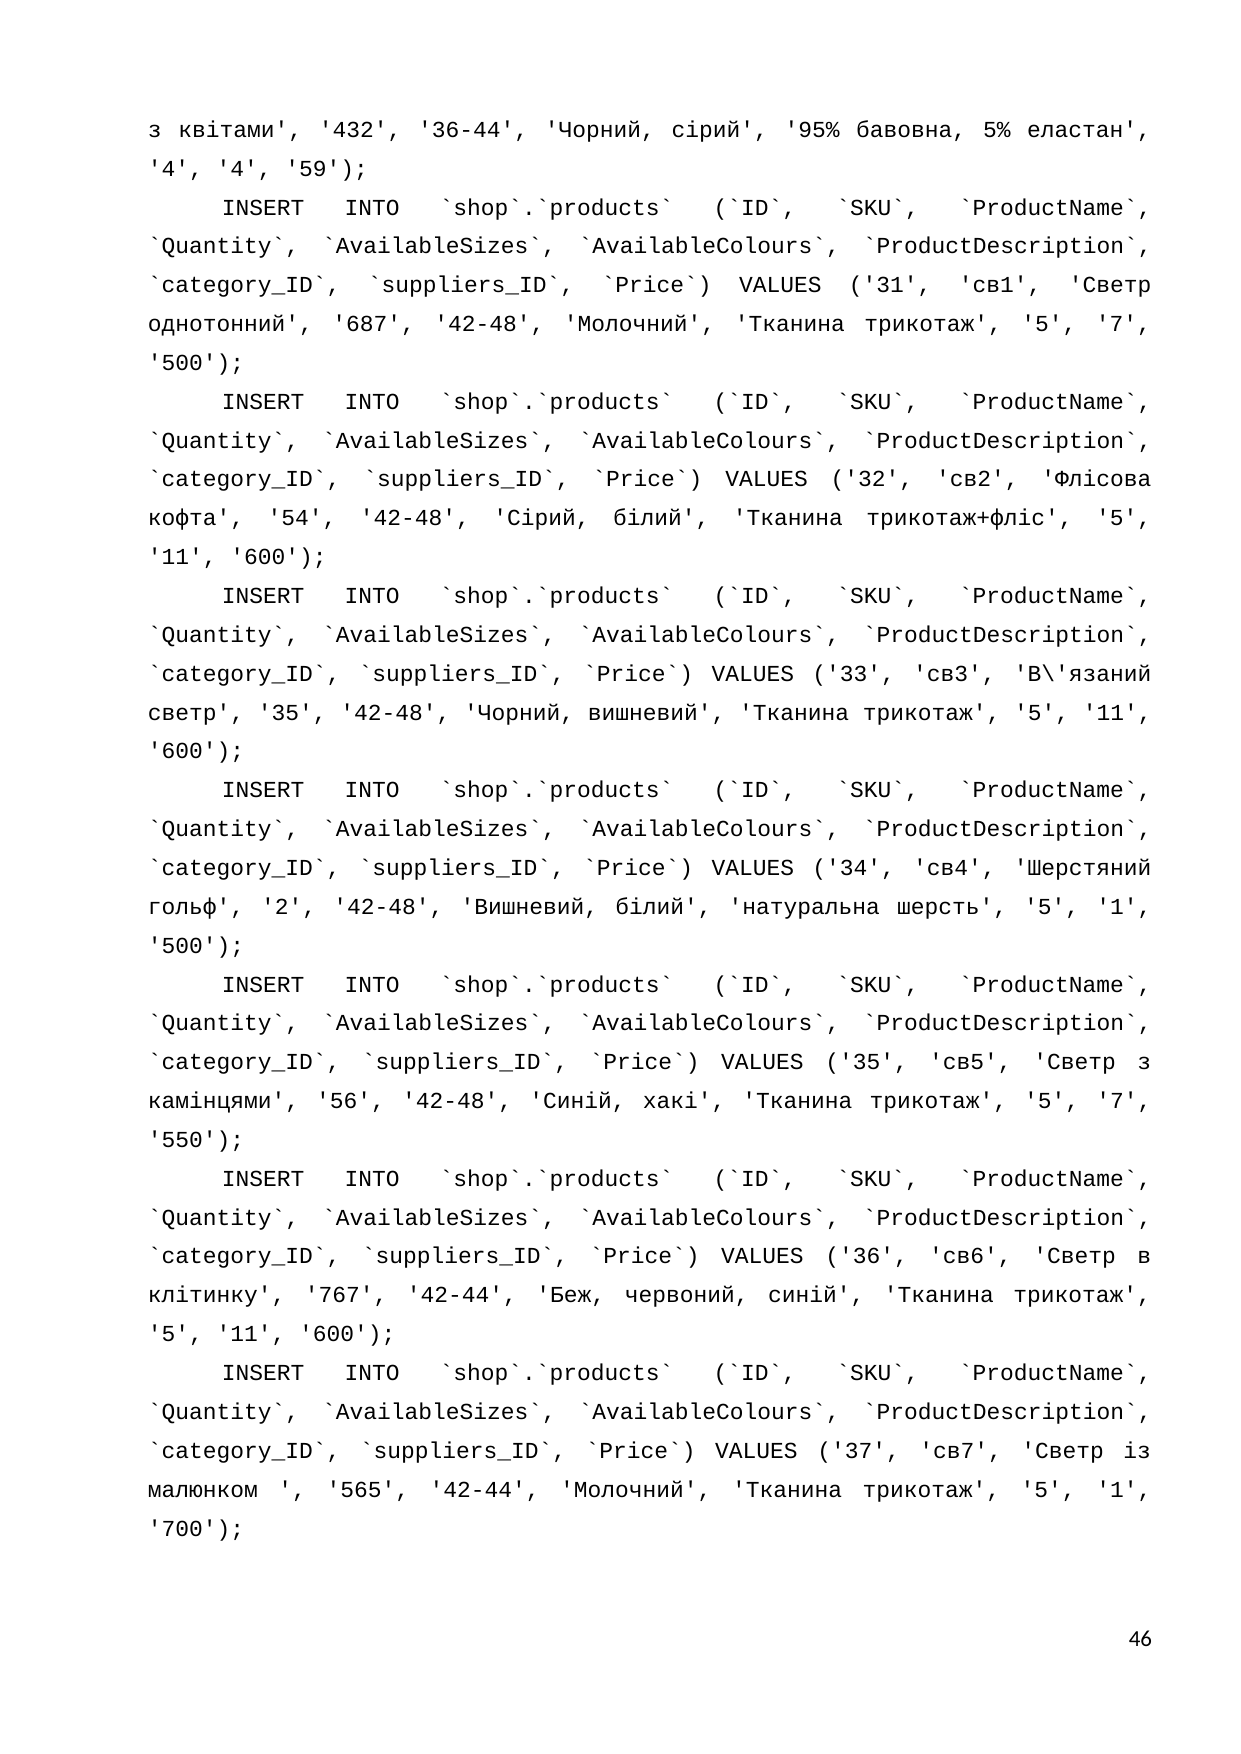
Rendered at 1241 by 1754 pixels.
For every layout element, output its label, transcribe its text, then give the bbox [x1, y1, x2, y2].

text INSERT INTO `shop`.`products` (`ID`, `SKU`, `ProductName`, `Quantity`, `AvailableSizes`, `AvailableColours`, `ProductDescription`, `category_ID`, `suppliers_ID`, `Price`) VALUES ('35', 'св5', 'Светр з камінцями', '56', '42-48', 'Синій, хакі', 'Тканина трикотаж', '5', '7', '550'); [148, 973, 1152, 1154]
text INSERT INTO `shop`.`products` (`ID`, `SKU`, `ProductName`, `Quantity`, `AvailableSizes`, `AvailableColours`, `ProductDescription`, `category_ID`, `suppliers_ID`, `Price`) VALUES ('36', 'св6', 'Светр в клітинку', '767', '42-44', 'Беж, червоний, синій', 'Тканина трикотаж', '5', '11', '600'); [148, 1167, 1152, 1348]
text INSERT INTO `shop`.`products` (`ID`, `SKU`, `ProductName`, `Quantity`, `AvailableSizes`, `AvailableColours`, `ProductDescription`, `category_ID`, `suppliers_ID`, `Price`) VALUES ('31', 'св1', 'Светр однотонний', '687', '42-48', 'Молочний', 'Тканина трикотаж', '5', '7', '500'); [148, 196, 1152, 377]
text INSERT INTO `shop`.`products` (`ID`, `SKU`, `ProductName`, `Quantity`, `AvailableSizes`, `AvailableColours`, `ProductDescription`, `category_ID`, `suppliers_ID`, `Price`) VALUES ('34', 'св4', 'Шерстяний гольф', '2', '42-48', 'Вишневий, білий', 'натуральна шерсть', '5', '1', '500'); [148, 779, 1152, 960]
text INSERT INTO `shop`.`products` (`ID`, `SKU`, `ProductName`, `Quantity`, `AvailableSizes`, `AvailableColours`, `ProductDescription`, `category_ID`, `suppliers_ID`, `Price`) VALUES ('33', 'св3', 'В\'язаний светр', '35', '42-48', 'Чорний, вишневий', 'Тканина трикотаж', '5', '11', '600'); [148, 584, 1152, 766]
text INSERT INTO `shop`.`products` (`ID`, `SKU`, `ProductName`, `Quantity`, `AvailableSizes`, `AvailableColours`, `ProductDescription`, `category_ID`, `suppliers_ID`, `Price`) VALUES ('37', 'св7', 'Светр із малюнком ', '565', '42-44', 'Молочний', 'Тканина трикотаж', '5', '1', '700'); [148, 1361, 1152, 1543]
text INSERT INTO `shop`.`products` (`ID`, `SKU`, `ProductName`, `Quantity`, `AvailableSizes`, `AvailableColours`, `ProductDescription`, `category_ID`, `suppliers_ID`, `Price`) VALUES ('32', 'св2', 'Флісова кофта', '54', '42-48', 'Сірий, білий', 'Тканина трикотаж+фліс', '5', '11', '600'); [148, 390, 1152, 571]
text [148, 118, 1152, 183]
